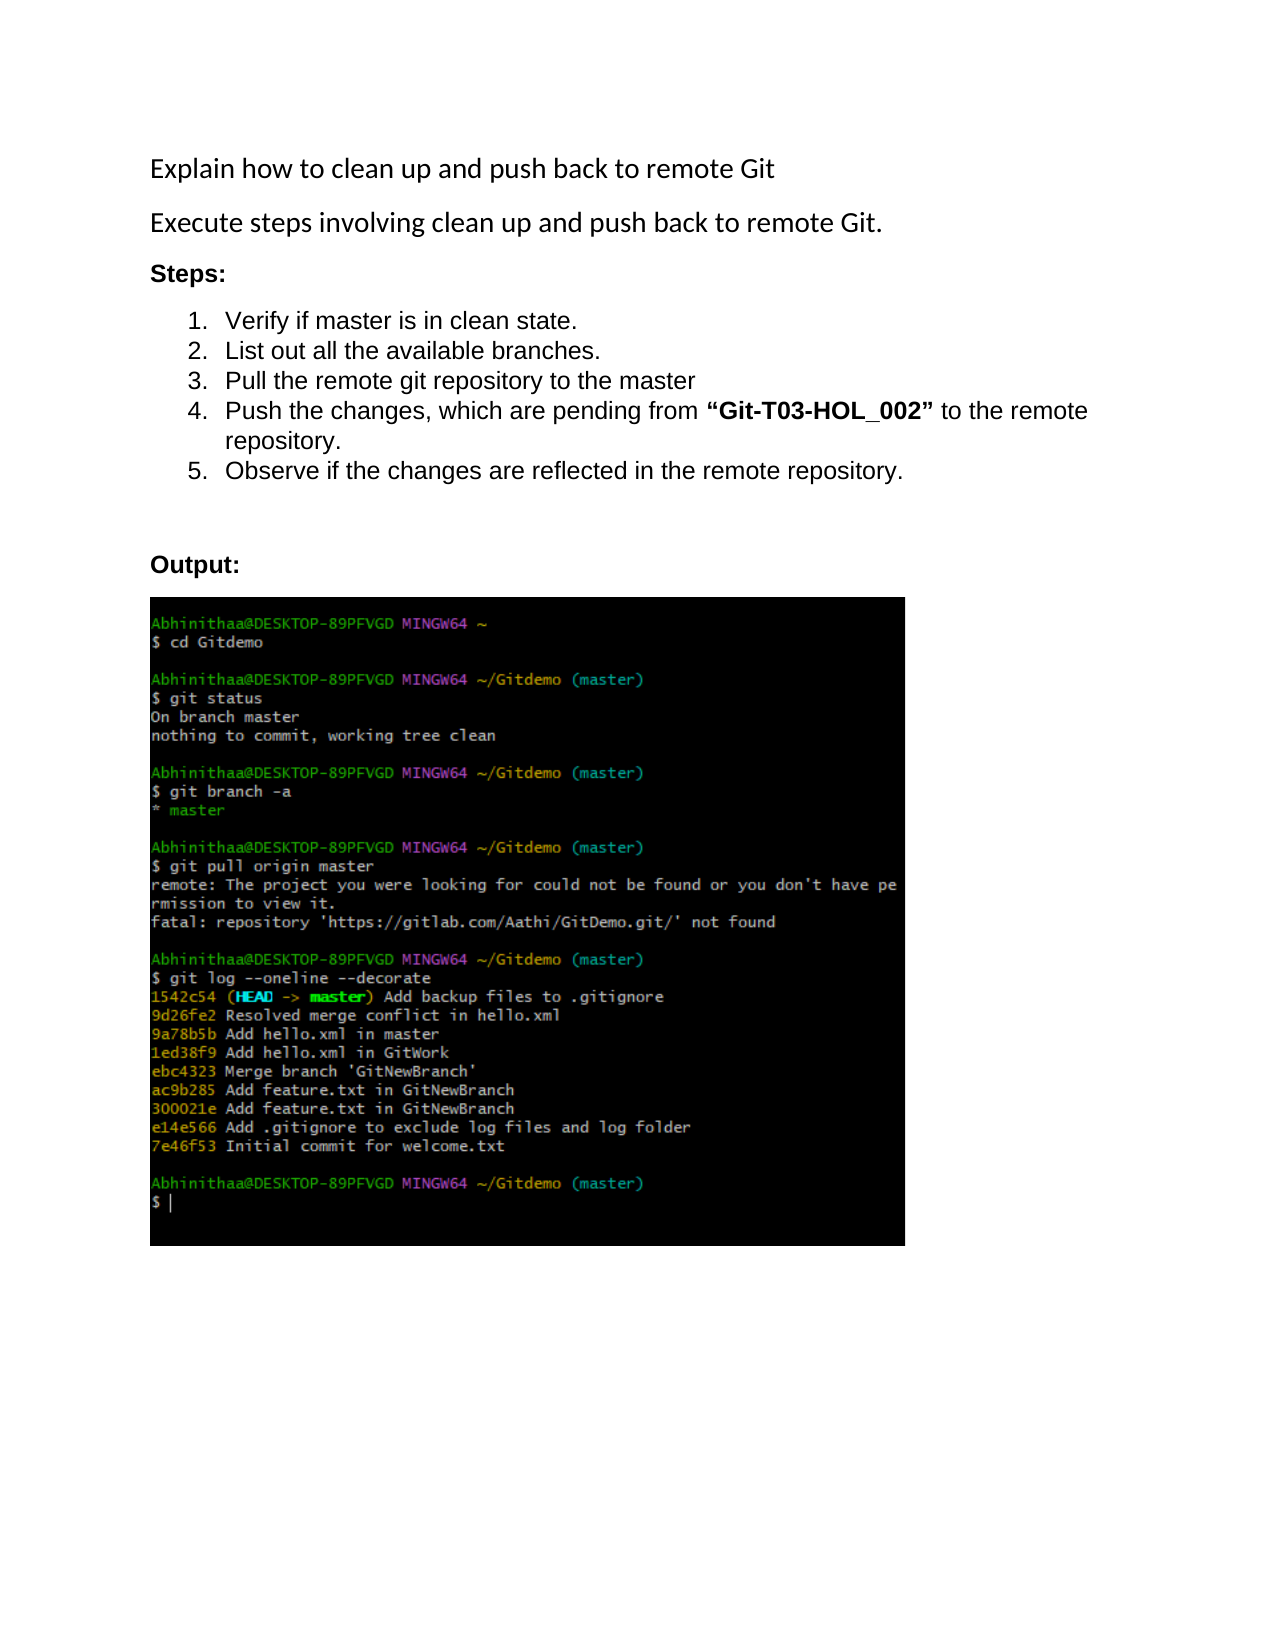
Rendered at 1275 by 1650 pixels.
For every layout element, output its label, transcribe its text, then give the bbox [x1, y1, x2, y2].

list Pull the remote git repository to the master [187, 366, 1125, 395]
list Verify if master is in clean state. [187, 306, 1125, 334]
text Explain how to clean up and push back to remote Git [150, 150, 1125, 186]
list List out all the available branches. [187, 336, 1125, 365]
text Steps: [150, 259, 1125, 287]
text Execute steps involving clean up and push back to remote Git. [150, 204, 1125, 240]
list Observe if the changes are reflected in the remote repository. [187, 456, 1125, 485]
picture [150, 597, 905, 1246]
text Output: [150, 550, 1125, 579]
list Push the changes, which are pending from “Git-T03-HOL_002” to the remote repository. [187, 396, 1125, 455]
